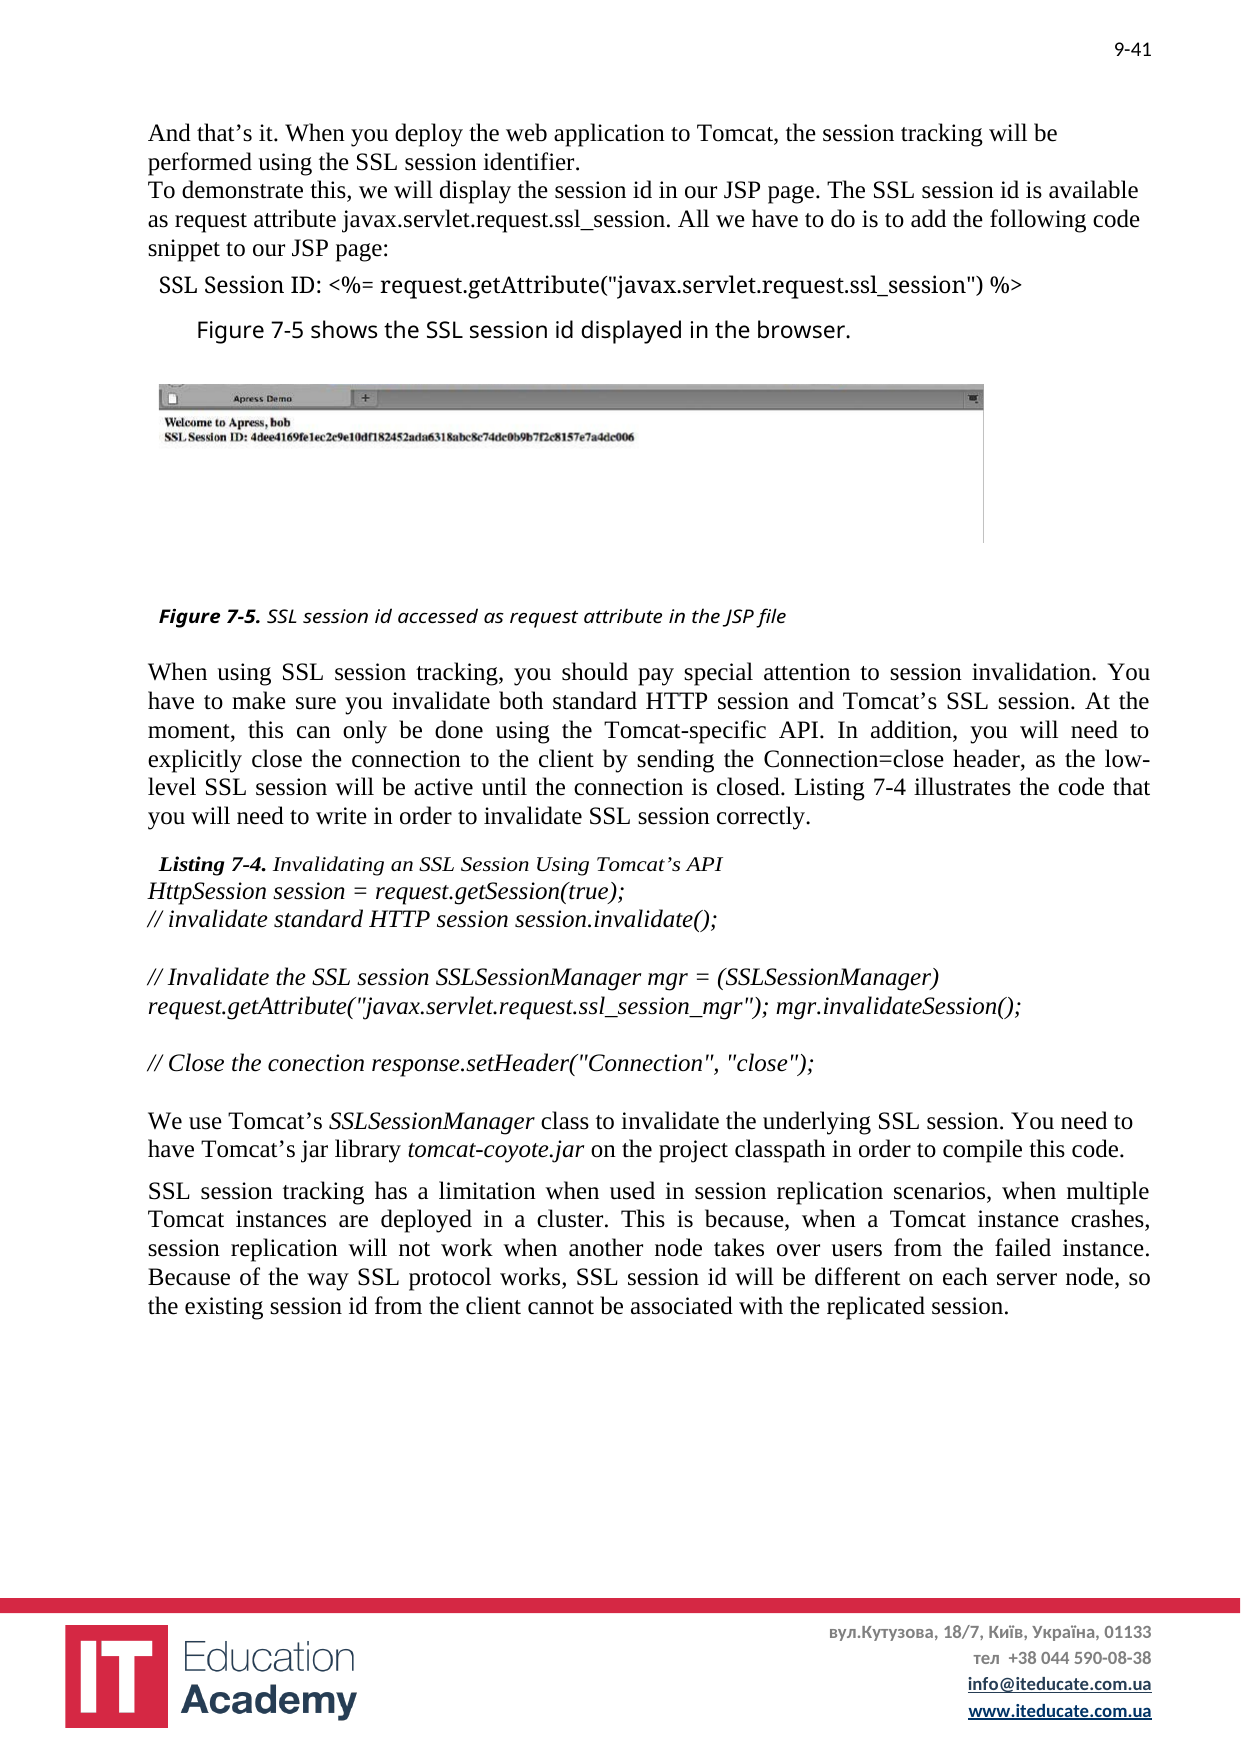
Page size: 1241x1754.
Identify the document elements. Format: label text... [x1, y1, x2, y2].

text SSL session tracking has a limitation when used in session replication scenarios, when multiple Tomcat instances are deployed in a cluster. This is because, when a Tomcat instance crashes, session replication will not work when another node takes over users from the failed instance. Because of the way SSL protocol works, SSL session id will be different on each server node, so the existing session id from the client cannot be associated with the replicated session. [148, 1176, 1152, 1319]
picture [65, 1625, 357, 1728]
text And that’s it. When you deploy the web application to Tomcat, the session tracking will be performed using the SSL session identifier. [148, 118, 1152, 176]
text HttpSession session = request.getSession(true); [148, 876, 1152, 904]
text Listing 7-4. Invalidating an SSL Session Using Tomcat’s API [159, 852, 1152, 876]
text SSL Session ID: <%= request.getAttribute("javax.servlet.request.ssl_session") %> [159, 269, 1152, 300]
text Figure 7-5 shows the SSL session id displayed in the browser. [159, 314, 1152, 345]
text // Close the conection response.setHeader("Connection", "close"); [148, 1048, 1152, 1077]
text When using SSL session tracking, you should pay special attention to session invalidation. You have to make sure you invalidate both standard HTTP session and Tomcat’s SSL session. At the moment, this can only be done using the Tomcat-specific API. In addition, you will need to explicitly close the connection to the client by sending the Connection=close header, as the low-level SSL session will be active until the connection is closed. Listing 7-4 illustrates the code that you will need to write in order to invalidate SSL session correctly. [148, 657, 1152, 830]
text We use Tomcat’s SSLSessionManager class to invalidate the underlying SSL session. You need to have Tomcat’s jar library tomcat-coyote.jar on the project classpath in order to compile this code. [148, 1106, 1152, 1163]
text snippet to our JSP page: [148, 233, 1152, 262]
text // invalidate standard HTTP session session.invalidate(); [148, 904, 1152, 933]
picture [158, 384, 984, 543]
text Figure 7-5. SSL session id accessed as request attribute in the JSP file [159, 604, 1152, 629]
text // Invalidate the SSL session SSLSessionManager mgr = (SSLSessionManager) [148, 962, 1152, 991]
text To demonstrate this, we will display the session id in our JSP page. The SSL session id is available as request attribute javax.servlet.request.ssl_session. All we have to do is to add the following code [148, 176, 1152, 233]
text request.getAttribute("javax.servlet.request.ssl_session_mgr"); mgr.invalidateSession(); [148, 991, 1152, 1019]
